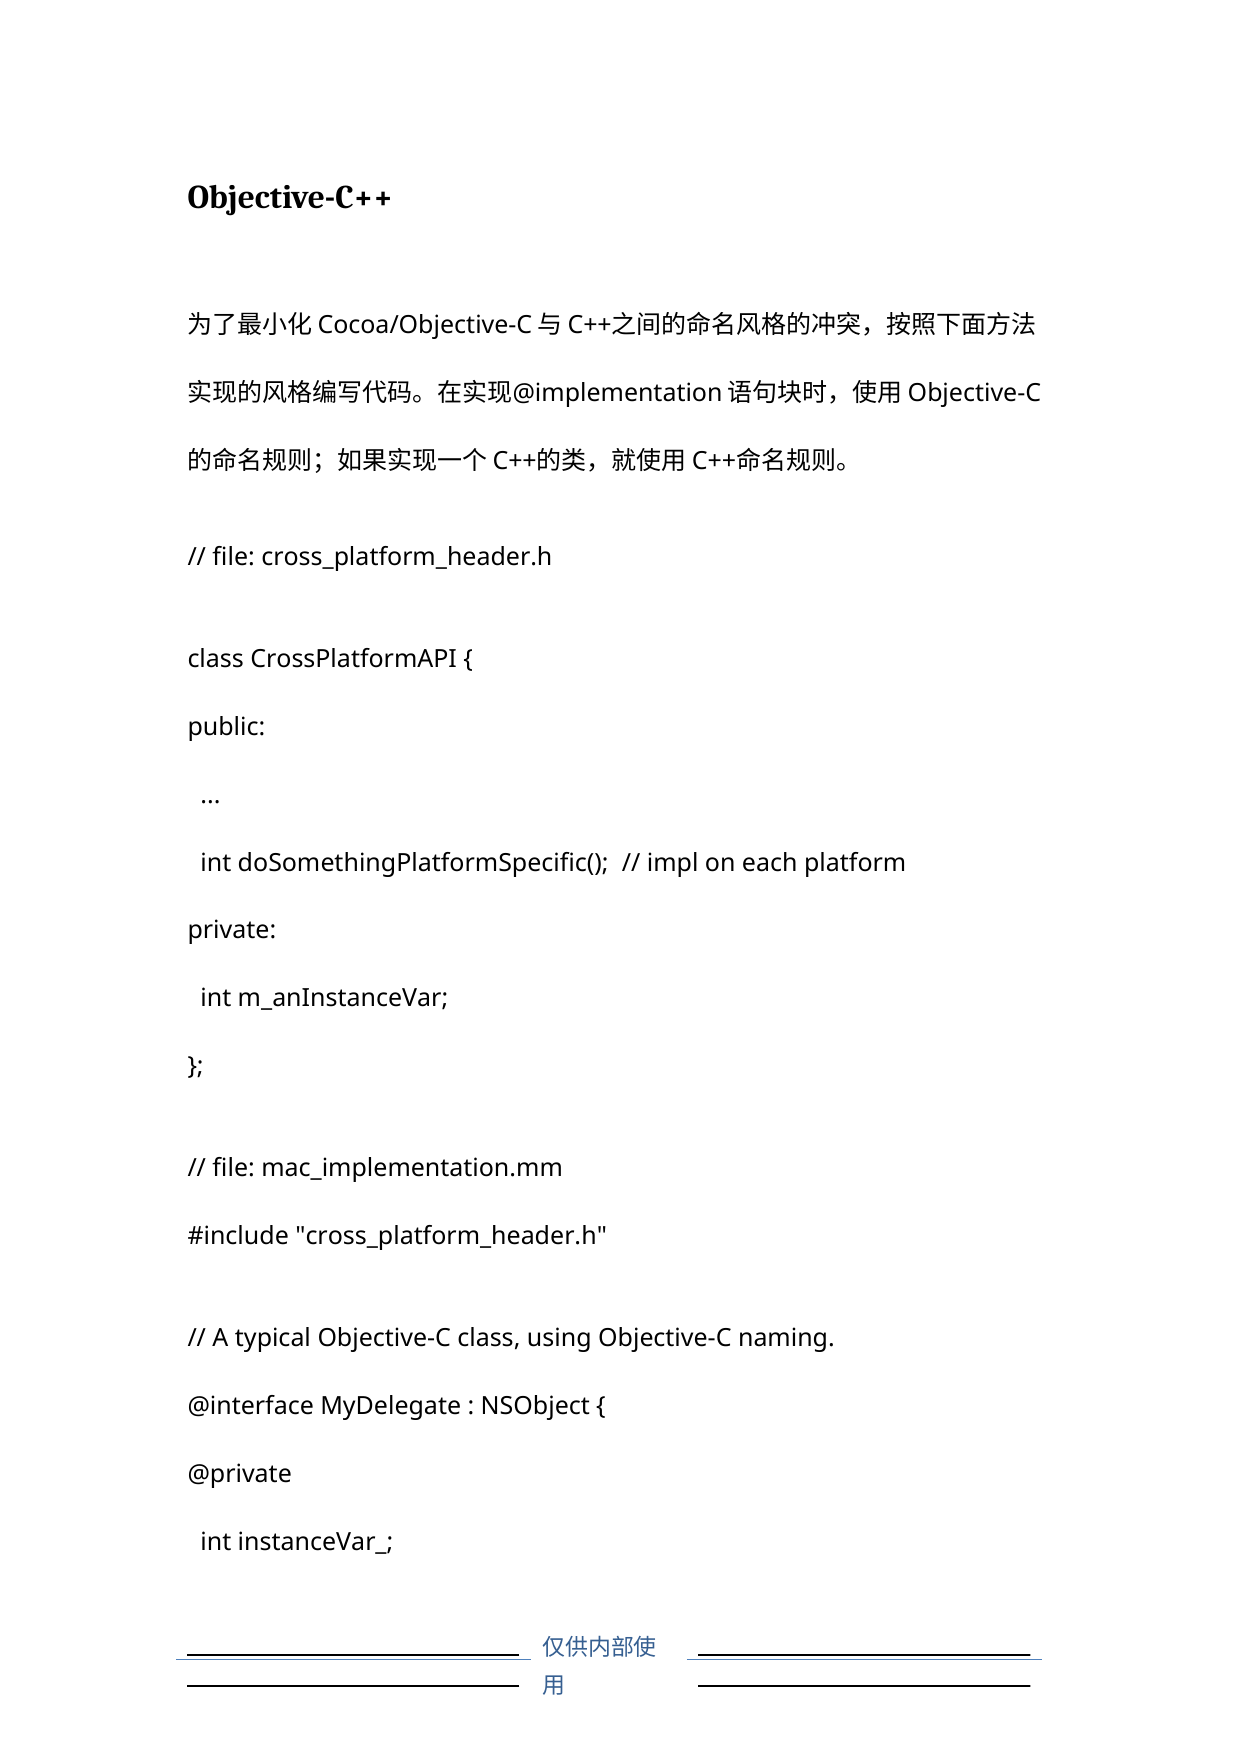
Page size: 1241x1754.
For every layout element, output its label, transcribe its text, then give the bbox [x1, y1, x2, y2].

text // file: mac_implementation.mm [187, 1133, 1053, 1201]
text int instanceVar_; [187, 1507, 1053, 1574]
text 为了最小化Cocoa/Objective-C与C++之间的命名风格的冲突，按照下面方法实现的风格编写代码。在实现@implementation语句块时，使用Objective-C的命名规则；如果实现一个C++的类，就使用C++命名规则。 [187, 289, 1053, 493]
subtitle Objective-C++ [187, 164, 1053, 232]
text int doSomethingPlatformSpecific(); // impl on each platform [187, 827, 1053, 895]
text private: [187, 895, 1053, 963]
text ... [187, 759, 1053, 827]
text @interface MyDelegate : NSObject { [187, 1371, 1053, 1439]
text // file: cross_platform_header.h [187, 522, 1053, 590]
text // A typical Objective-C class, using Objective-C naming. [187, 1303, 1053, 1371]
text public: [187, 692, 1053, 759]
text }; [187, 1031, 1053, 1099]
text int m_anInstanceVar; [187, 963, 1053, 1031]
text #include "cross_platform_header.h" [187, 1201, 1053, 1269]
text class CrossPlatformAPI { [187, 624, 1053, 692]
text @private [187, 1439, 1053, 1507]
